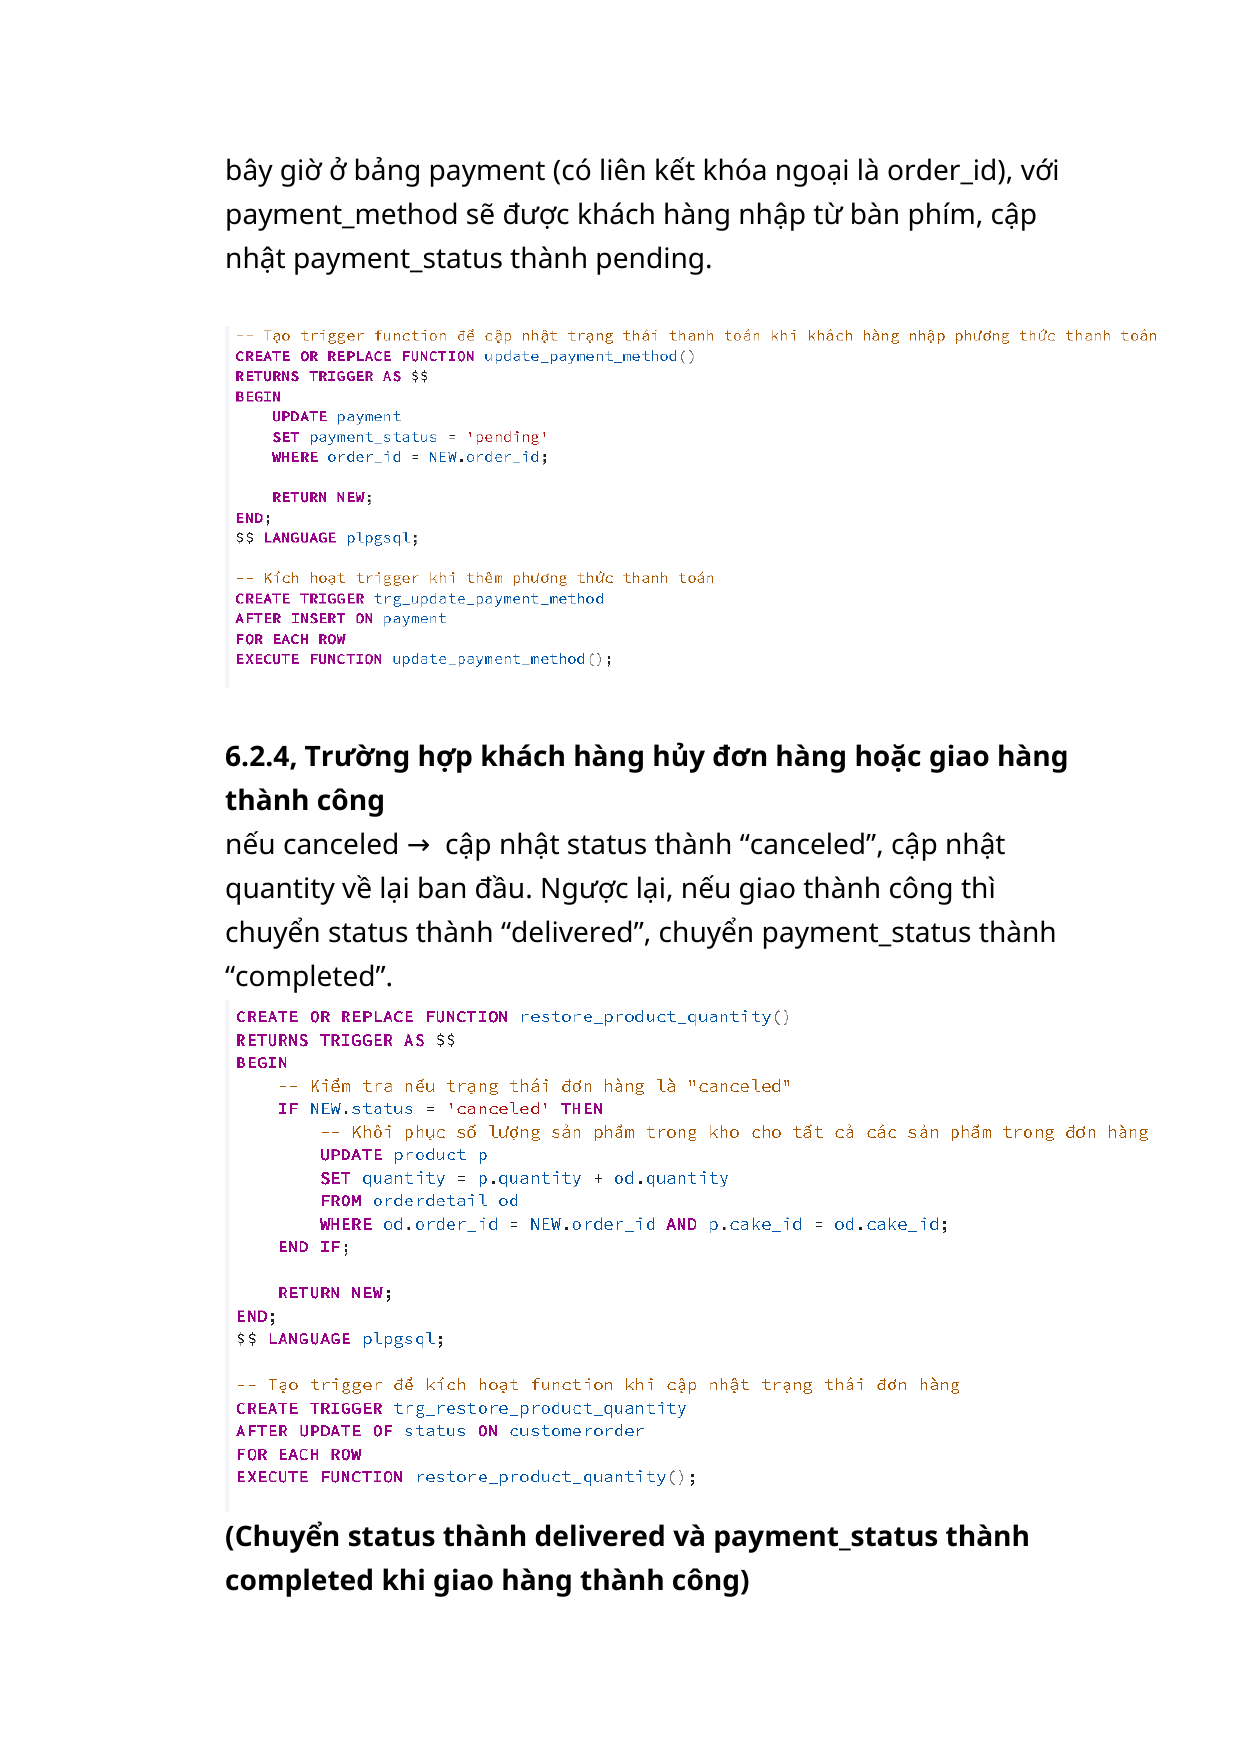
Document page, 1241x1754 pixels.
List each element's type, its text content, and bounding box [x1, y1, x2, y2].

list bây giờ ở bảng payment (có liên kết khóa ngoại là order_id), với payment_method sẽ được khách hàng nhập từ bàn phím, cập nhật payment_status thành pending. [225, 150, 1090, 276]
picture [225, 1000, 1165, 1512]
list (Chuyển status thành delivered và payment_status thành completed khi giao hàng thành công) [225, 1516, 1090, 1598]
list nếu canceled → cập nhật status thành “canceled”, cập nhật quantity về lại ban đầu. Ngược lại, nếu giao thành công thì chuyển status thành “delivered”, chuyển payment_status thành “completed”. [225, 824, 1090, 995]
picture [225, 326, 1165, 688]
list 6.2.4, Trường hợp khách hàng hủy đơn hàng hoặc giao hàng thành công [225, 736, 1090, 818]
